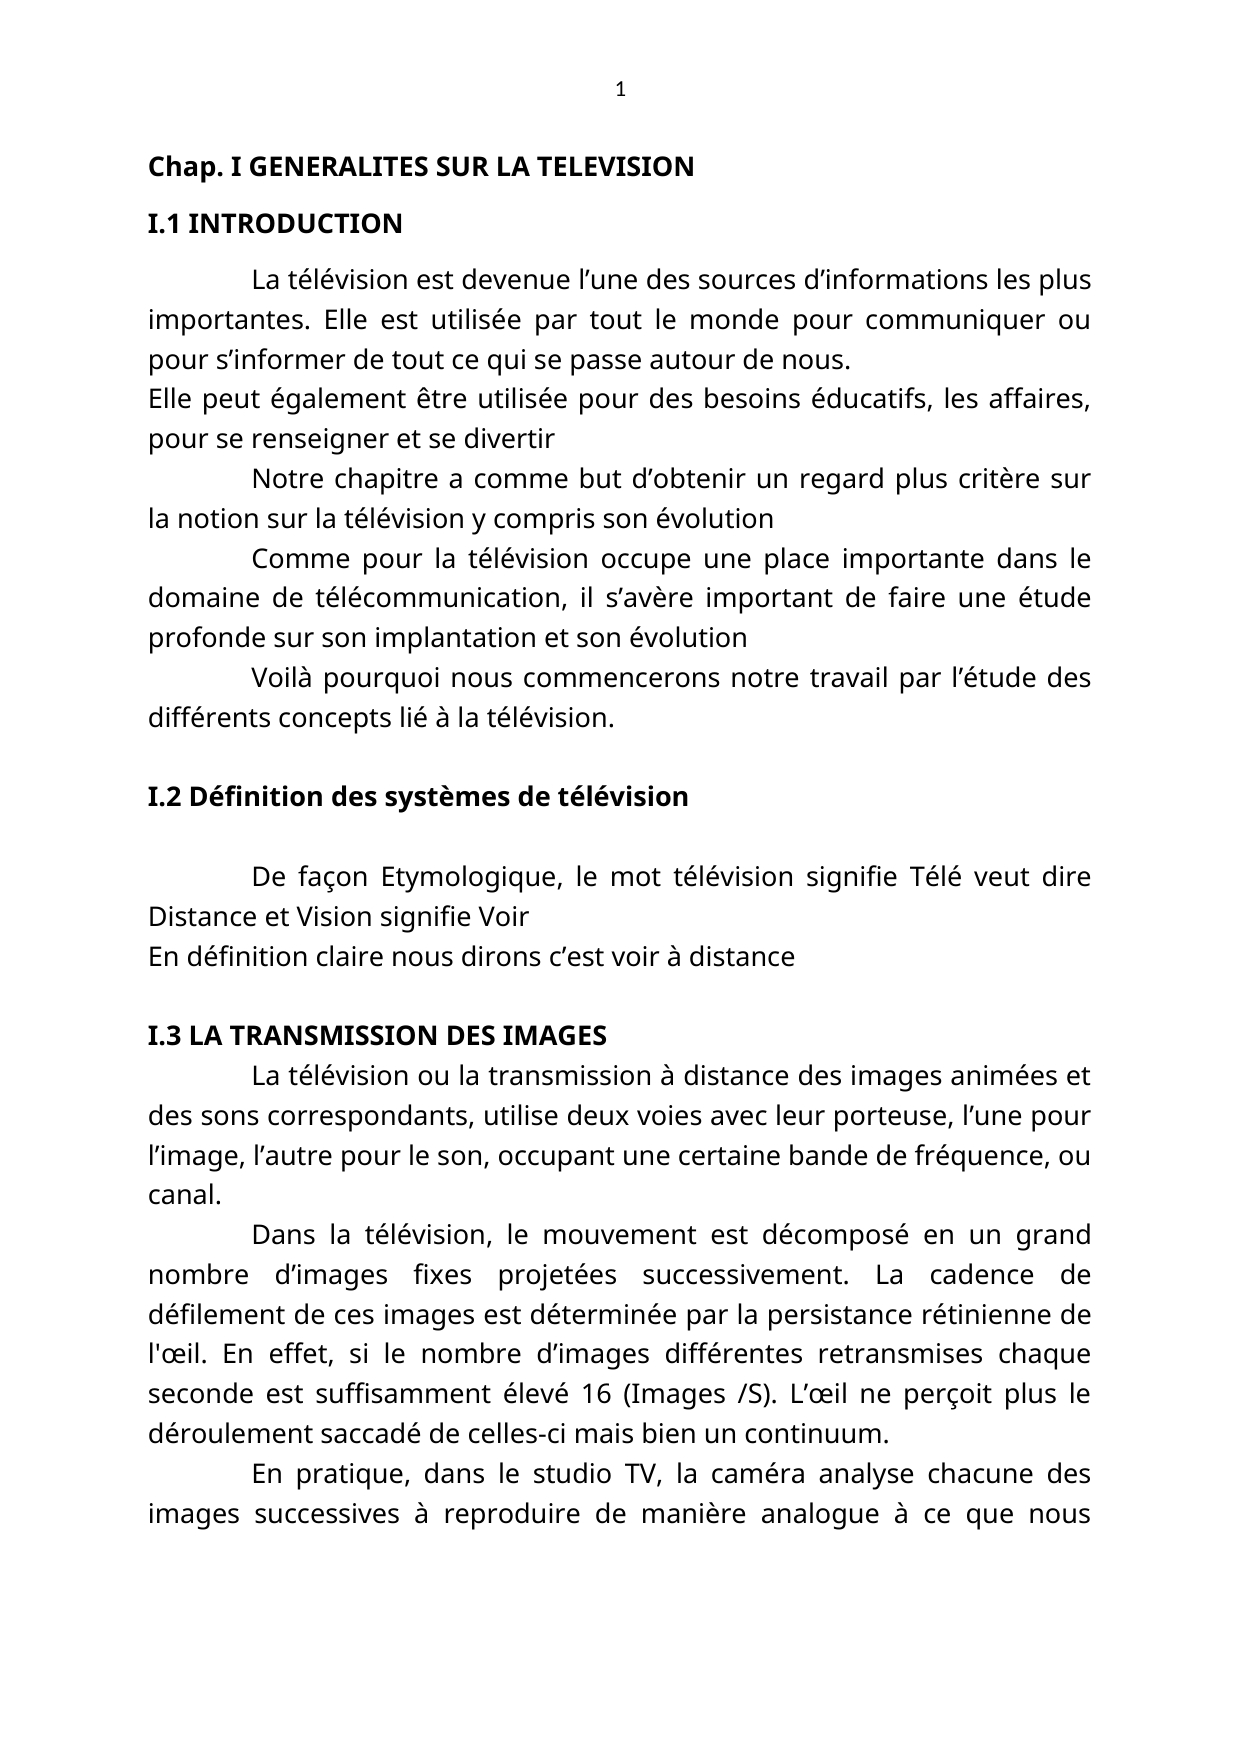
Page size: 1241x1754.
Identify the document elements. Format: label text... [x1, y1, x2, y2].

text La télévision ou la transmission à distance des images animées et des sons correspondants, utilise deux voies avec leur porteuse, l’une pour l’image, l’autre pour le son, occupant une certaine bande de fréquence, ou canal. [148, 1056, 1093, 1213]
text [148, 1454, 1093, 1531]
text De façon Etymologique, le mot télévision signifie Télé veut dire Distance et Vision signifie Voir [148, 857, 1093, 934]
text Voilà pourquoi nous commencerons notre travail par l’étude des différents concepts lié à la télévision. [148, 658, 1093, 735]
text Notre chapitre a comme but d’obtenir un regard plus critère sur la notion sur la télévision y compris son évolution [148, 459, 1093, 536]
text I.1 INTRODUCTION [148, 204, 1093, 241]
text Elle peut également être utilisée pour des besoins éducatifs, les affaires, pour se renseigner et se divertir [148, 380, 1093, 457]
text Dans la télévision, le mouvement est décomposé en un grand nombre d’images fixes projetées successivement. La cadence de défilement de ces images est déterminée par la persistance rétinienne de l'œil. En effet, si le nombre d’images différentes retransmises chaque seconde est suffisamment élevé 16 (Images /S). L’œil ne perçoit plus le déroulement saccadé de celles-ci mais bien un continuum. [148, 1216, 1093, 1451]
text Chap. I GENERALITES SUR LA TELEVISION [148, 148, 1093, 184]
text I.3 LA TRANSMISSION DES IMAGES [148, 1017, 1093, 1053]
text En définition claire nous dirons c’est voir à distance [148, 937, 1093, 974]
text I.2 Définition des systèmes de télévision [148, 778, 1093, 815]
text Comme pour la télévision occupe une place importante dans le domaine de télécommunication, il s’avère important de faire une étude profonde sur son implantation et son évolution [148, 539, 1093, 656]
text La télévision est devenue l’une des sources d’informations les plus importantes. Elle est utilisée par tout le monde pour communiquer ou pour s’informer de tout ce qui se passe autour de nous. [148, 261, 1093, 377]
